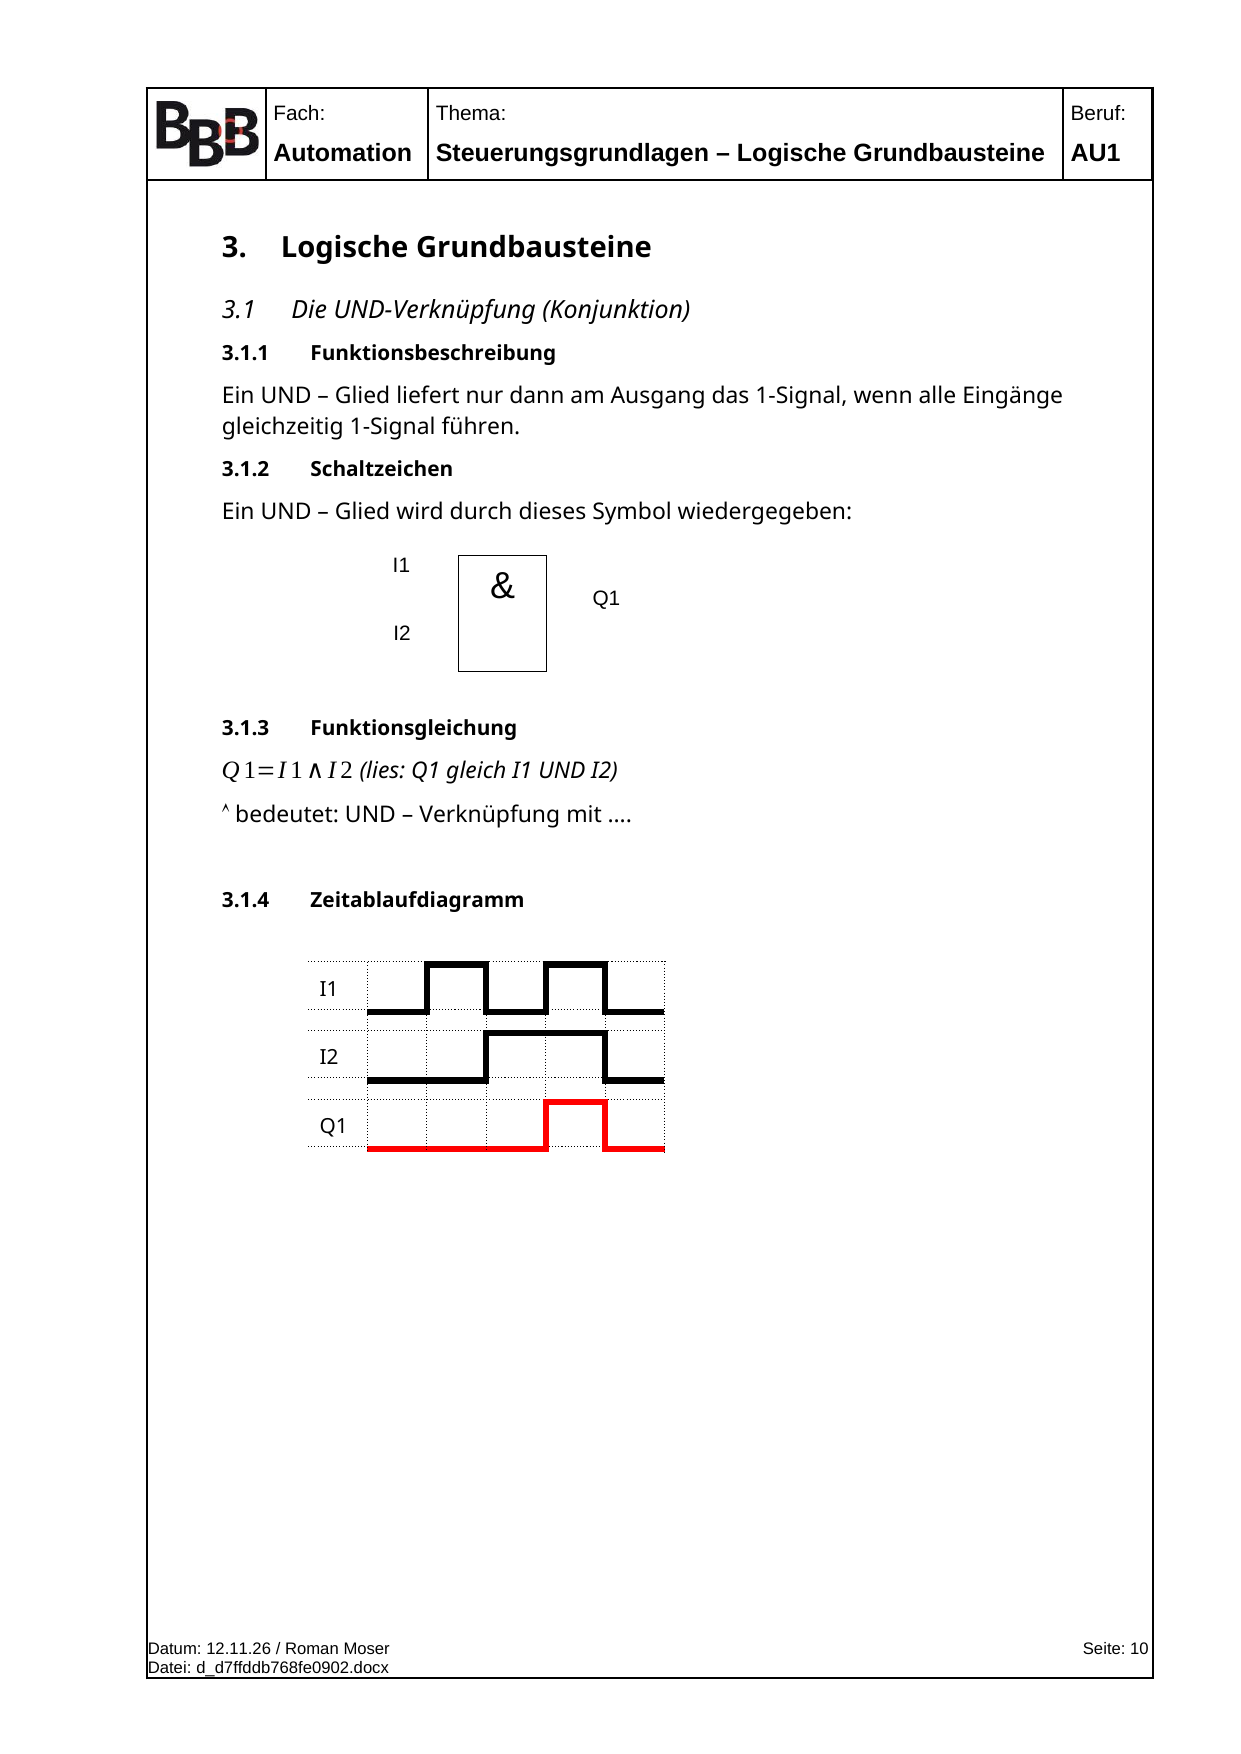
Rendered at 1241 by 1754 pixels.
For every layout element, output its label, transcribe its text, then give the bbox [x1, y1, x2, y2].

table_cell [489, 1036, 546, 1077]
table_cell [368, 1015, 427, 1030]
subtitle Logische Grundbausteine [222, 227, 1152, 266]
table_cell [368, 1030, 427, 1077]
table_cell [427, 1099, 486, 1146]
table_header [430, 968, 483, 1008]
table_cell [427, 1084, 486, 1099]
table_cell [427, 1009, 486, 1030]
table_header [489, 961, 543, 1008]
subtitle Schaltzeichen [222, 454, 1152, 482]
table_header [549, 968, 602, 1008]
table_cell [546, 1036, 602, 1077]
picture [155, 101, 259, 168]
table_cell [368, 1099, 427, 1146]
subtitle Zeitablaufdiagramm [222, 886, 1152, 914]
text Ein UND – Glied wird durch dieses Symbol wiedergegeben: [222, 495, 1122, 526]
table_cell [605, 1015, 664, 1030]
text Ein UND – Glied liefert nur dann am Ausgang das 1-Signal, wenn alle Eingänge gleichzeitig 1-Signal führen. [222, 379, 1122, 441]
table_cell [486, 1099, 543, 1146]
table_cell Q1 [308, 1099, 367, 1146]
subtitle Funktionsbeschreibung [222, 338, 1152, 366]
table_cell I2 [308, 1030, 367, 1077]
table_header [368, 961, 424, 1008]
table_cell [546, 1077, 605, 1099]
table_cell [608, 1099, 664, 1146]
table_cell [608, 1030, 664, 1077]
text bedeutet: UND – Verknüpfung mit …. [222, 798, 1122, 829]
table_cell [368, 1084, 427, 1099]
table_cell [605, 1084, 664, 1099]
table_header I1 [308, 961, 367, 1008]
table_cell [308, 1009, 367, 1030]
table_cell [308, 1077, 367, 1099]
text (lies: Q1 gleich I1 UND I2) [222, 754, 1122, 786]
table_cell [549, 1105, 602, 1146]
table_cell [546, 1009, 605, 1030]
table_cell [486, 1015, 546, 1030]
table_header [608, 961, 664, 1008]
subtitle Funktionsgleichung [222, 713, 1152, 742]
subtitle Die UND-Verknüpfung (Konjunktion) [222, 291, 1152, 325]
table_cell [427, 1030, 483, 1077]
table_cell [486, 1077, 546, 1099]
